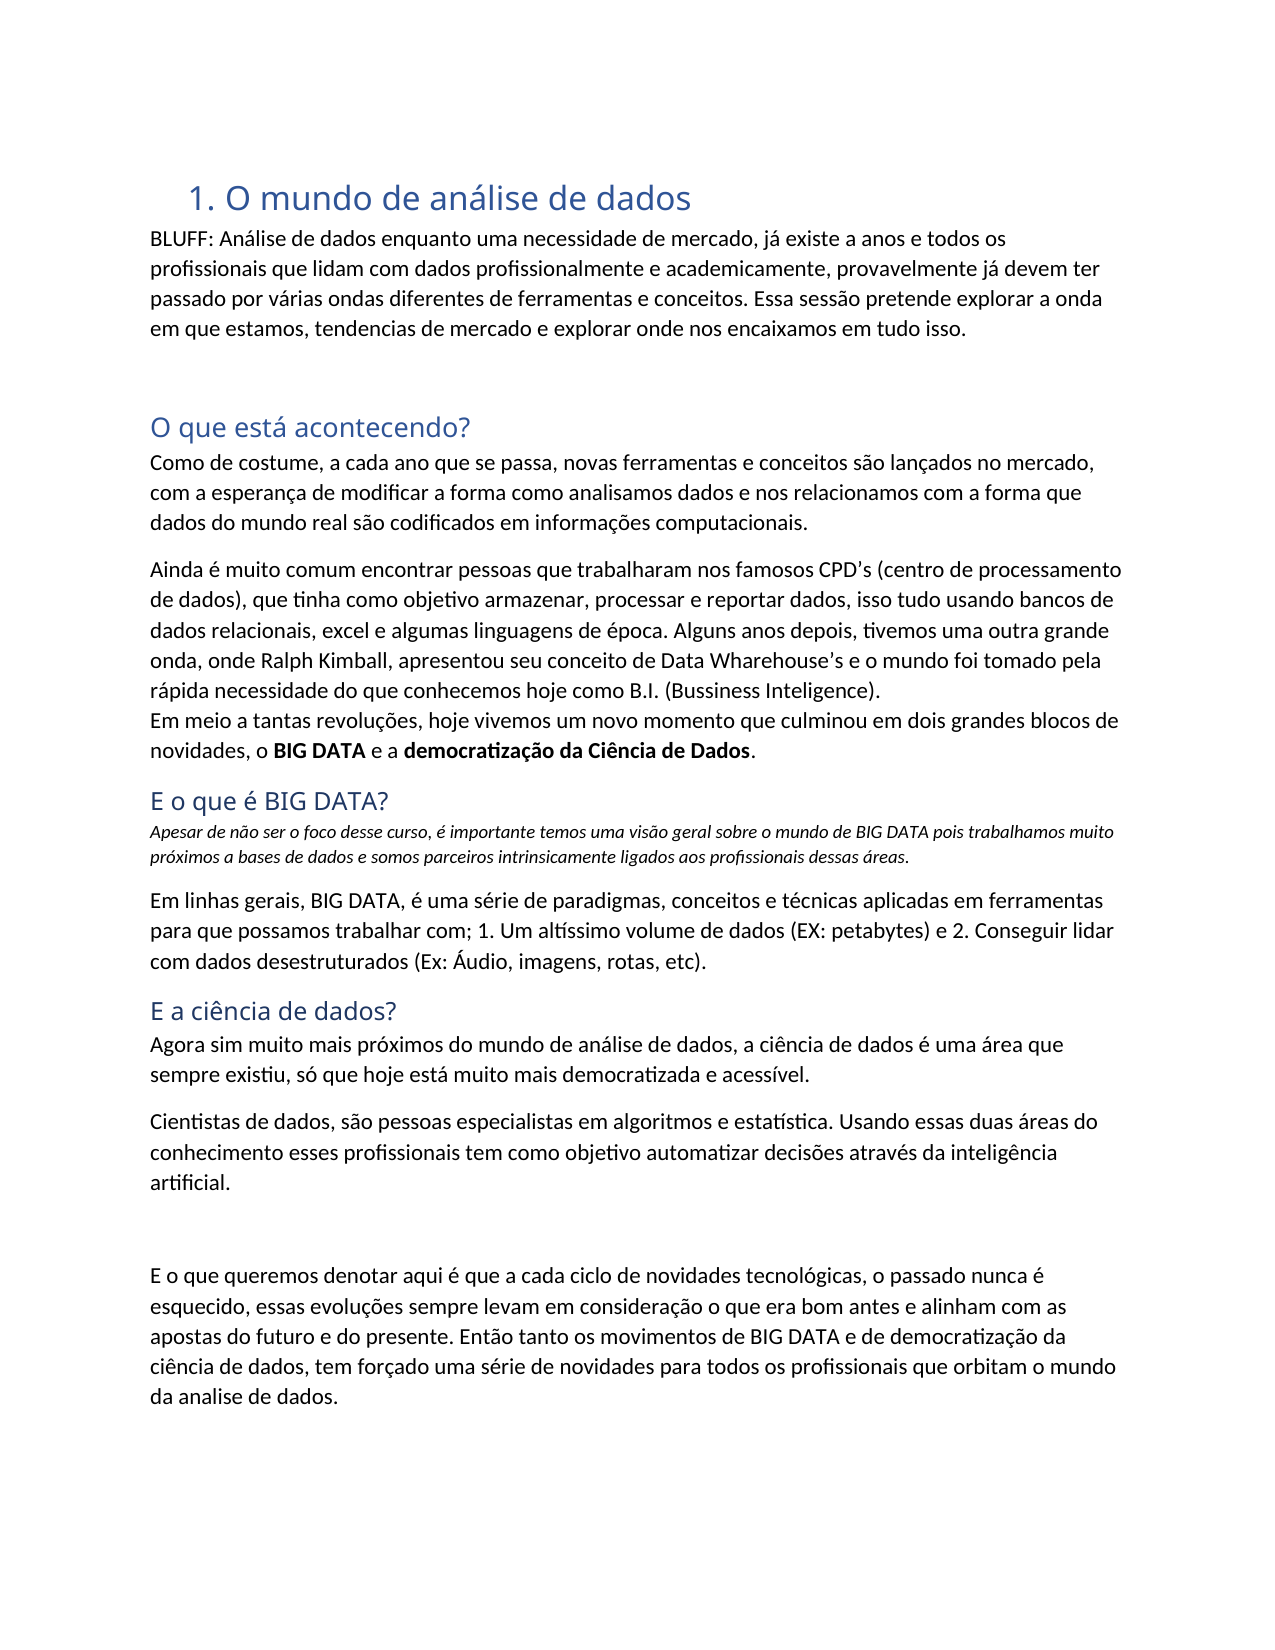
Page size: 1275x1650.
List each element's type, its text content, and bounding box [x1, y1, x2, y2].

subtitle O mundo de análise de dados [187, 175, 1125, 220]
text Como de costume, a cada ano que se passa, novas ferramentas e conceitos são lançados no mercado, com a esperança de modificar a forma como analisamos dados e nos relacionamos com a forma que dados do mundo real são codificados em informações computacionais. [150, 448, 1125, 537]
text Cientistas de dados, são pessoas especialistas em algoritmos e estatística. Usando essas duas áreas do conhecimento esses profissionais tem como objetivo automatizar decisões através da inteligência artificial. [150, 1107, 1125, 1196]
text BLUFF: Análise de dados enquanto uma necessidade de mercado, já existe a anos e todos os profissionais que lidam com dados profissionalmente e academicamente, provavelmente já devem ter passado por várias ondas diferentes de ferramentas e conceitos. Essa sessão pretende explorar a onda em que estamos, tendencias de mercado e explorar onde nos encaixamos em tudo isso. [150, 224, 1125, 343]
subtitle O que está acontecendo? [150, 408, 1125, 445]
text E o que queremos denotar aqui é que a cada ciclo de novidades tecnológicas, o passado nunca é esquecido, essas evoluções sempre levam em consideração o que era bom antes e alinham com as apostas do futuro e do presente. Então tanto os movimentos de BIG DATA e de democratização da ciência de dados, tem forçado uma série de novidades para todos os profissionais que orbitam o mundo da analise de dados. [150, 1262, 1125, 1411]
text Ainda é muito comum encontrar pessoas que trabalharam nos famosos CPD’s (centro de processamento de dados), que tinha como objetivo armazenar, processar e reportar dados, isso tudo usando bancos de dados relacionais, excel e algumas linguagens de época. Alguns anos depois, tivemos uma outra grande onda, onde Ralph Kimball, apresentou seu conceito de Data Wharehouse’s e o mundo foi tomado pela rápida necessidade do que conhecemos hoje como B.I. (Bussiness Inteligence). Em meio a tantas revoluções, hoje vivemos um novo momento que culminou em dois grandes blocos de novidades, o BIG DATA e a democratização da Ciência de Dados. [150, 555, 1125, 765]
text Apesar de não ser o foco desse curso, é importante temos uma visão geral sobre o mundo de BIG DATA pois trabalhamos muito próximos a bases de dados e somos parceiros intrinsicamente ligados aos profissionais dessas áreas. [150, 820, 1125, 868]
text Agora sim muito mais próximos do mundo de análise de dados, a ciência de dados é uma área que sempre existiu, só que hoje está muito mais democratizada e acessível. [150, 1030, 1125, 1089]
subtitle E a ciência de dados? [150, 994, 1125, 1028]
subtitle E o que é BIG DATA? [150, 783, 1125, 818]
text Em linhas gerais, BIG DATA, é uma série de paradigmas, conceitos e técnicas aplicadas em ferramentas para que possamos trabalhar com; 1. Um altíssimo volume de dados (EX: petabytes) e 2. Conseguir lidar com dados desestruturados (Ex: Áudio, imagens, rotas, etc). [150, 886, 1125, 975]
